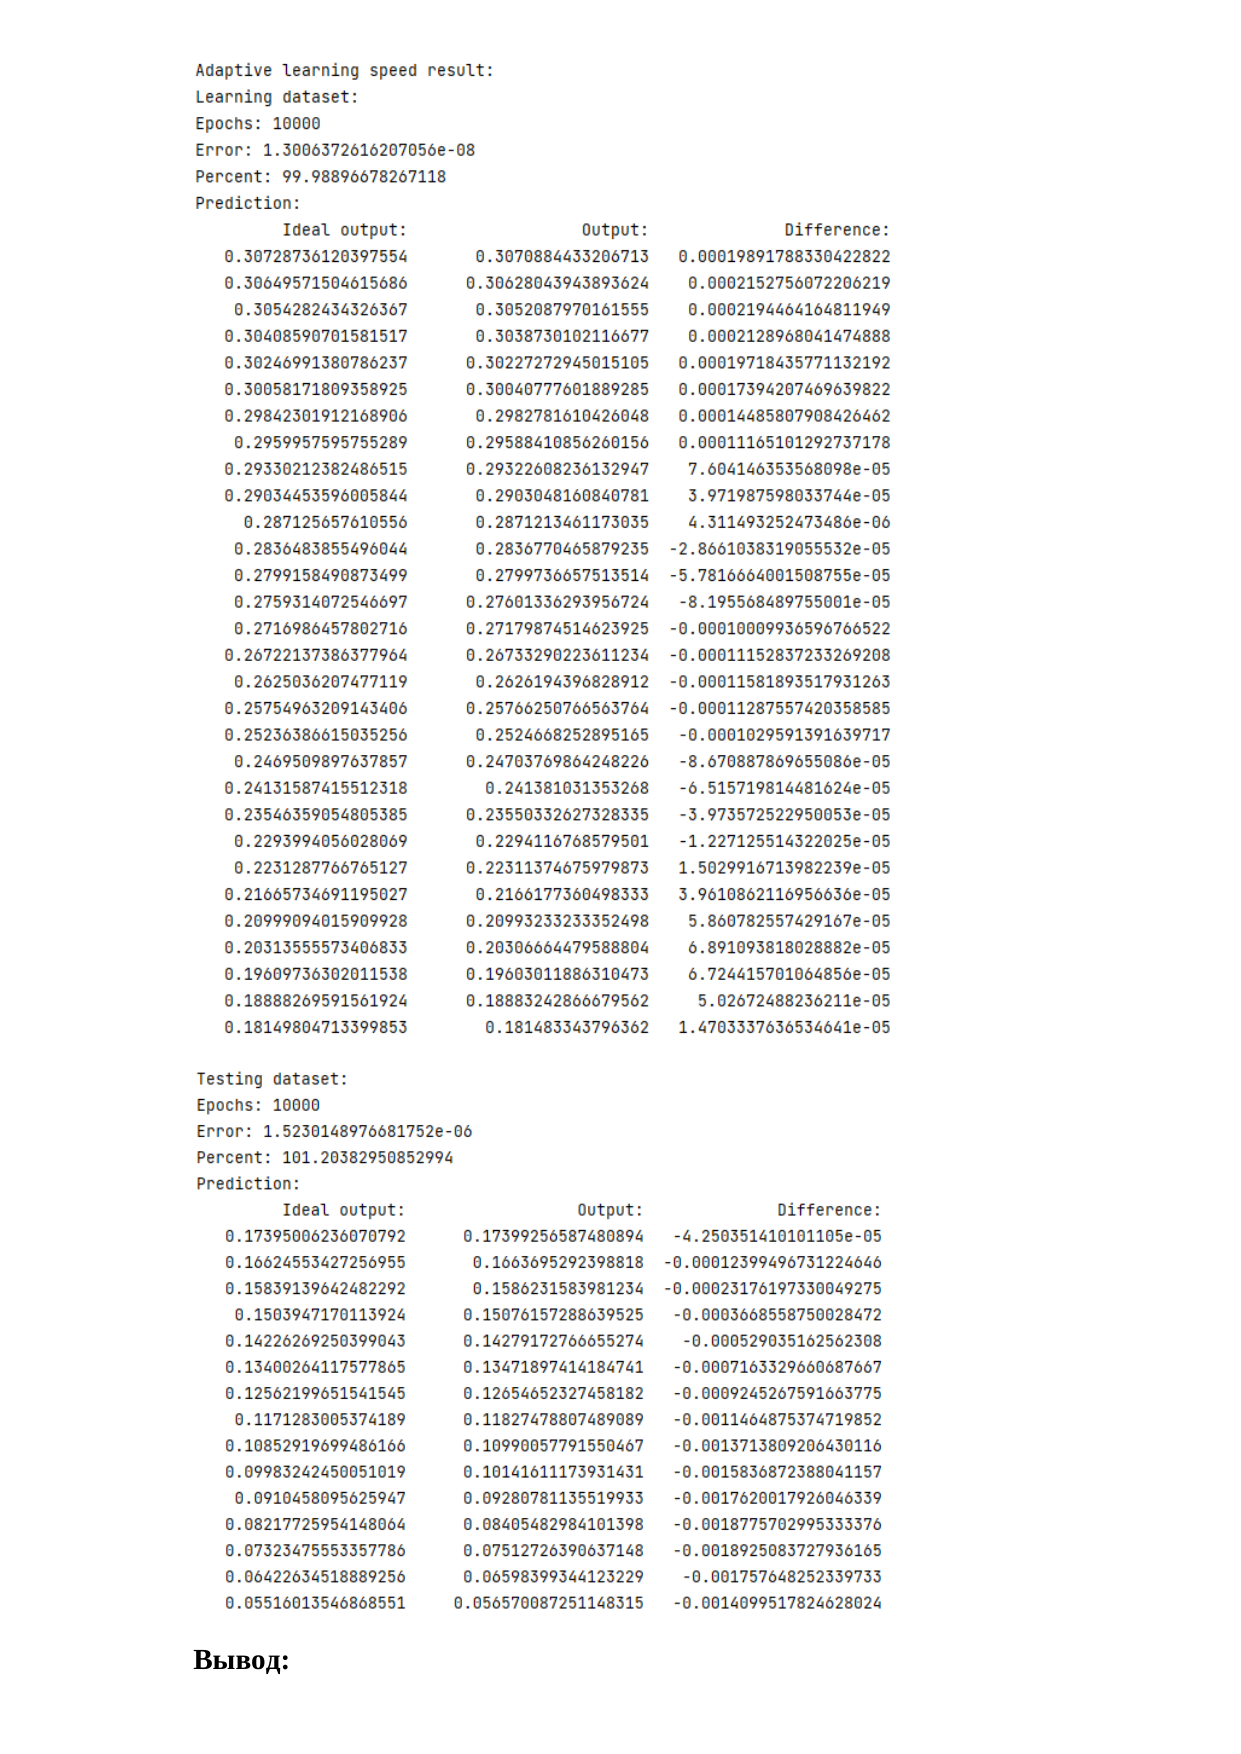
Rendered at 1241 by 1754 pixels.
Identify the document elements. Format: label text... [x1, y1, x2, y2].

picture [193, 59, 897, 1044]
text Вывод: [118, 1642, 1181, 1675]
picture [193, 1068, 887, 1617]
